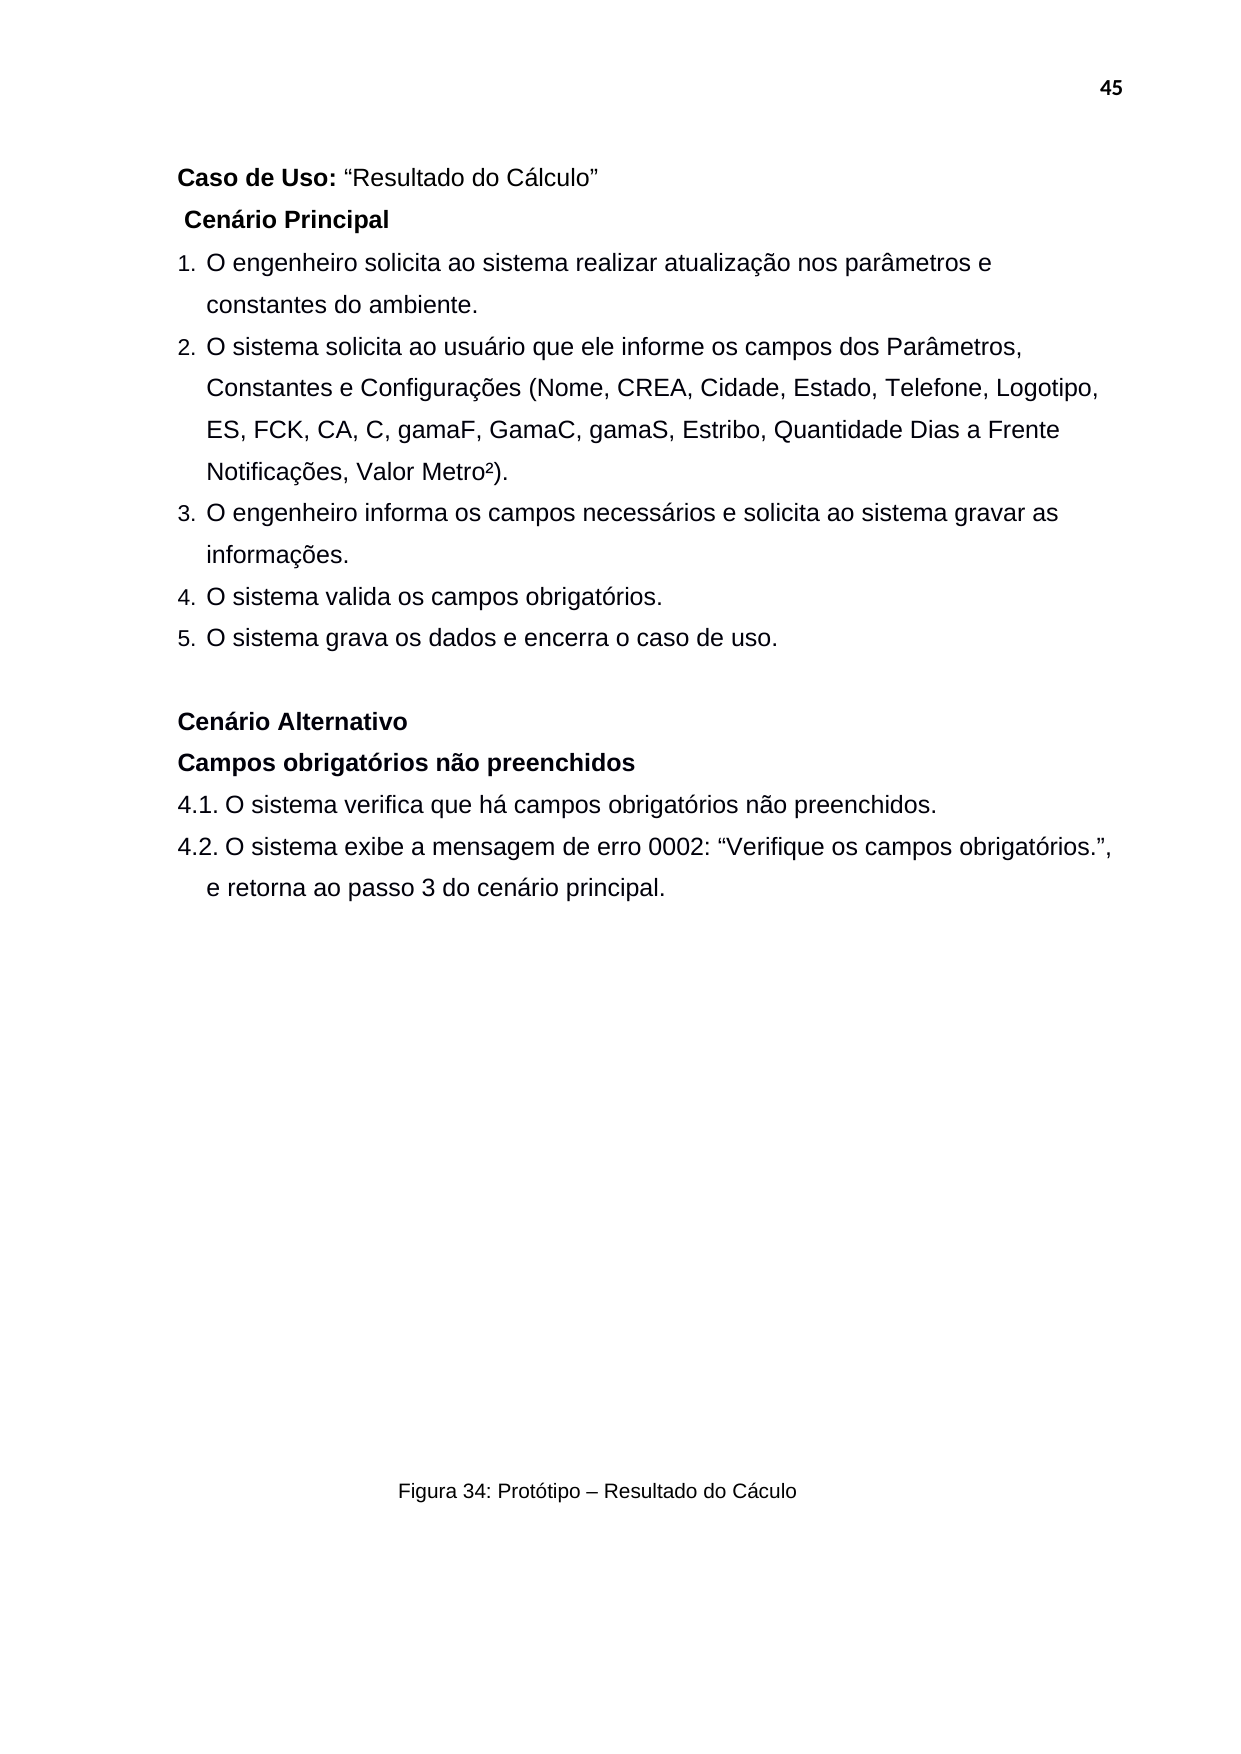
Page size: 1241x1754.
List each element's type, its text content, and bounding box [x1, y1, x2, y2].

text Cenário Principal [177, 205, 725, 234]
text 45 [150, 73, 1123, 101]
list O engenheiro solicita ao sistema realizar atualização nos parâmetros e constantes do ambiente. [177, 248, 1121, 319]
list O engenheiro informa os campos necessários e solicita ao sistema gravar as informações. [177, 498, 1121, 569]
text 4.1. O sistema verifica que há campos obrigatórios não preenchidos. [177, 790, 1121, 819]
list O sistema grava os dados e encerra o caso de uso. [177, 623, 1121, 652]
text Caso de Uso: “Resultado do Cálculo” [177, 163, 725, 192]
text 4.2. O sistema exibe a mensagem de erro 0002: “Verifique os campos obrigatórios.”, e retorna ao passo 3 do cenário principal. [177, 832, 1121, 902]
text Figura 34: Protótipo – Resultado do Cáculo [398, 1479, 1123, 1503]
text Campos obrigatórios não preenchidos [177, 748, 1121, 777]
list O sistema valida os campos obrigatórios. [177, 582, 1121, 610]
text Cenário Alternativo [177, 707, 1121, 735]
list O sistema solicita ao usuário que ele informe os campos dos Parâmetros, Constantes e Configurações (Nome, CREA, Cidade, Estado, Telefone, Logotipo, ES, FCK, CA, C, gamaF, GamaC, gamaS, Estribo, Quantidade Dias a Frente Notificações, Valor Metro²). [177, 332, 1121, 485]
